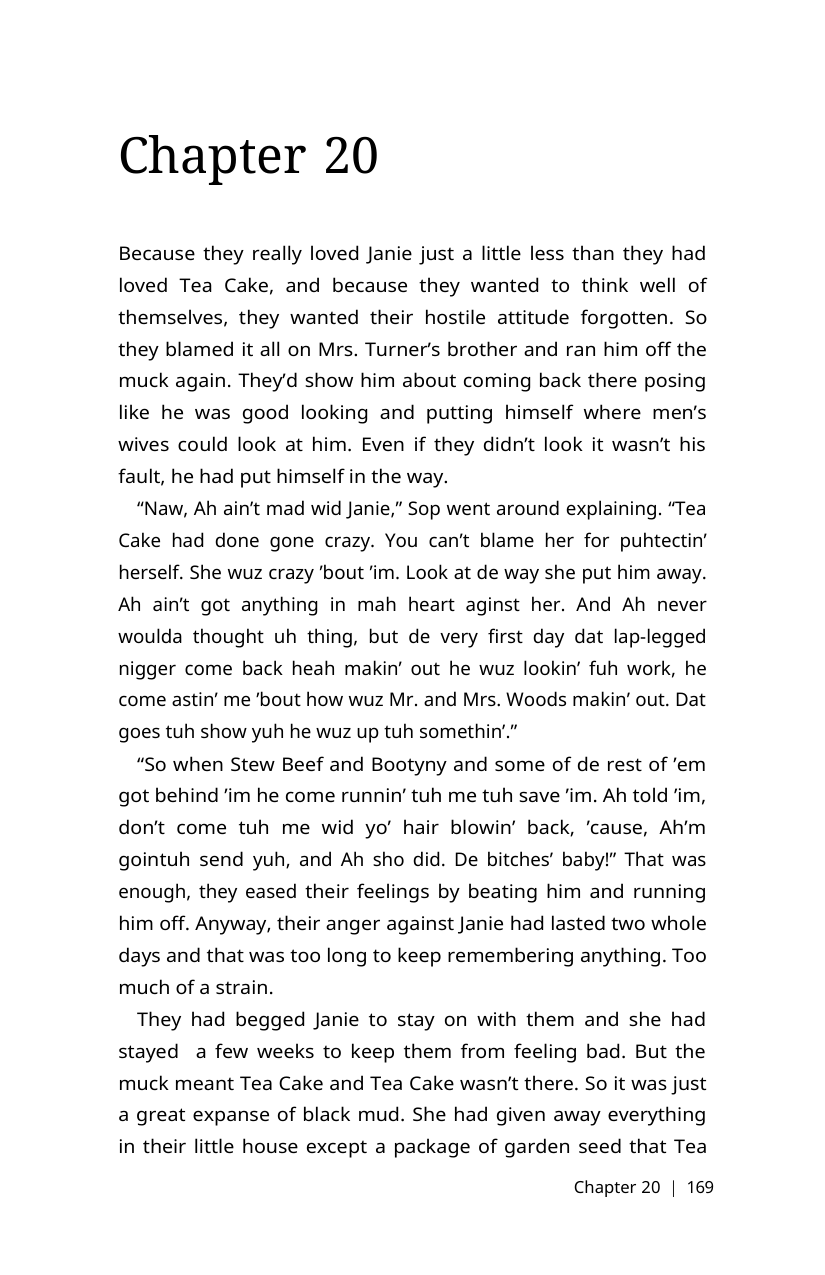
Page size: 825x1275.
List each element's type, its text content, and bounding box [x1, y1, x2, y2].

text Because they really loved Janie just a little less than they had loved Tea Cake, and because they wanted to think well of themselves, they wanted their hostile attitude forgotten. So they blamed it all on Mrs. Turner’s brother and ran him off the muck again. They’d show him about coming back there posing like he was good looking and putting himself where men’s wives could look at him. Even if they didn’t look it wasn’t his fault, he had put himself in the way. [118, 240, 707, 489]
text “Naw, Ah ain’t mad wid Janie,” Sop went around explaining. “Tea Cake had done gone crazy. You can’t blame her for puhtectin’ herself. She wuz crazy ’bout ’im. Look at de way she put him away. Ah ain’t got anything in mah heart aginst her. And Ah never woulda thought uh thing, but de very first day dat lap-legged nigger come back heah makin’ out he wuz lookin’ fuh work, he come astin’ me ’bout how wuz Mr. and Mrs. Woods makin’ out. Dat goes tuh show yuh he wuz up tuh somethin’.” [118, 496, 707, 744]
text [118, 1006, 707, 1159]
subtitle Chapter 20 [118, 120, 719, 188]
text “So when Stew Beef and Bootyny and some of de rest of ’em got behind ’im he come runnin’ tuh me tuh save ’im. Ah told ’im, don’t come tuh me wid yo’ hair blowin’ back, ’cause, Ah’m gointuh send yuh, and Ah sho did. De bitches’ baby!” That was enough, they eased their feelings by beating him and running him off. Anyway, their anger against Janie had lasted two whole days and that was too long to keep remembering anything. Too much of a strain. [118, 751, 707, 999]
